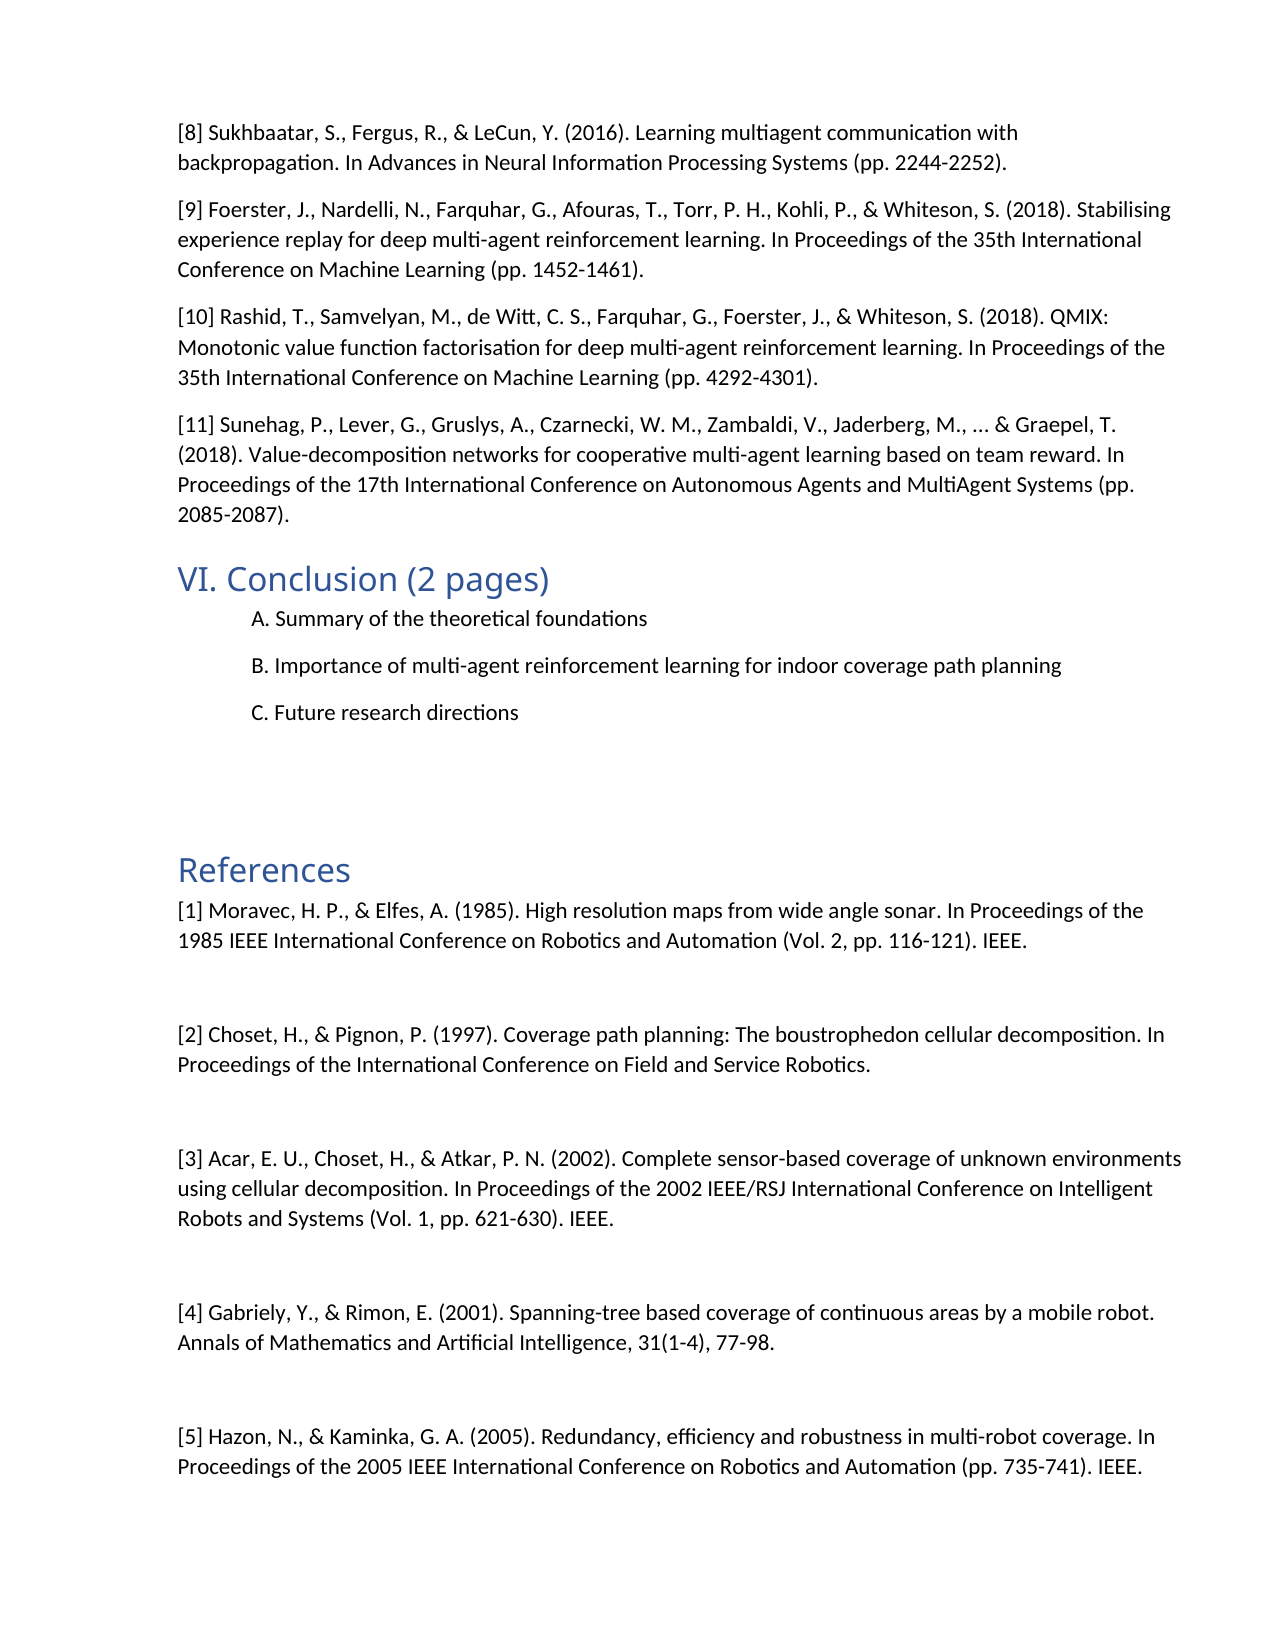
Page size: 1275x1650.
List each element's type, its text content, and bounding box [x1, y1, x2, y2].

text [8] Sukhbaatar, S., Fergus, R., & LeCun, Y. (2016). Learning multiagent communication with backpropagation. In Advances in Neural Information Processing Systems (pp. 2244-2252). [177, 118, 1186, 176]
text [9] Foerster, J., Nardelli, N., Farquhar, G., Afouras, T., Torr, P. H., Kohli, P., & Whiteson, S. (2018). Stabilising experience replay for deep multi-agent reinforcement learning. In Proceedings of the 35th International Conference on Machine Learning (pp. 1452-1461). [177, 195, 1186, 284]
text [3] Acar, E. U., Choset, H., & Atkar, P. N. (2002). Complete sensor-based coverage of unknown environments using cellular decomposition. In Proceedings of the 2002 IEEE/RSJ International Conference on Intelligent Robots and Systems (Vol. 1, pp. 621-630). IEEE. [177, 1144, 1186, 1233]
text [5] Hazon, N., & Kaminka, G. A. (2005). Redundancy, efficiency and robustness in multi-robot coverage. In Proceedings of the 2005 IEEE International Conference on Robotics and Automation (pp. 735-741). IEEE. [177, 1422, 1186, 1481]
text [11] Sunehag, P., Lever, G., Gruslys, A., Czarnecki, W. M., Zambaldi, V., Jaderberg, M., ... & Graepel, T. (2018). Value-decomposition networks for cooperative multi-agent learning based on team reward. In Proceedings of the 17th International Conference on Autonomous Agents and MultiAgent Systems (pp. 2085-2087). [177, 410, 1186, 528]
text [2] Choset, H., & Pignon, P. (1997). Coverage path planning: The boustrophedon cellular decomposition. In Proceedings of the International Conference on Field and Service Robotics. [177, 1020, 1186, 1078]
text B. Importance of multi-agent reinforcement learning for indoor coverage path planning [251, 651, 1186, 679]
text [1] Moravec, H. P., & Elfes, A. (1985). High resolution maps from wide angle sonar. In Proceedings of the 1985 IEEE International Conference on Robotics and Automation (Vol. 2, pp. 116-121). IEEE. [177, 896, 1186, 954]
text [10] Rashid, T., Samvelyan, M., de Witt, C. S., Farquhar, G., Foerster, J., & Whiteson, S. (2018). QMIX: Monotonic value function factorisation for deep multi-agent reinforcement learning. In Proceedings of the 35th International Conference on Machine Learning (pp. 4292-4301). [177, 302, 1186, 391]
subtitle References [177, 847, 1186, 893]
text [4] Gabriely, Y., & Rimon, E. (2001). Spanning-tree based coverage of continuous areas by a mobile robot. Annals of Mathematics and Artificial Intelligence, 31(1-4), 77-98. [177, 1298, 1186, 1357]
subtitle VI. Conclusion (2 pages) [177, 556, 1186, 601]
text A. Summary of the theoretical foundations [251, 604, 1186, 633]
text C. Future research directions [251, 698, 1186, 726]
